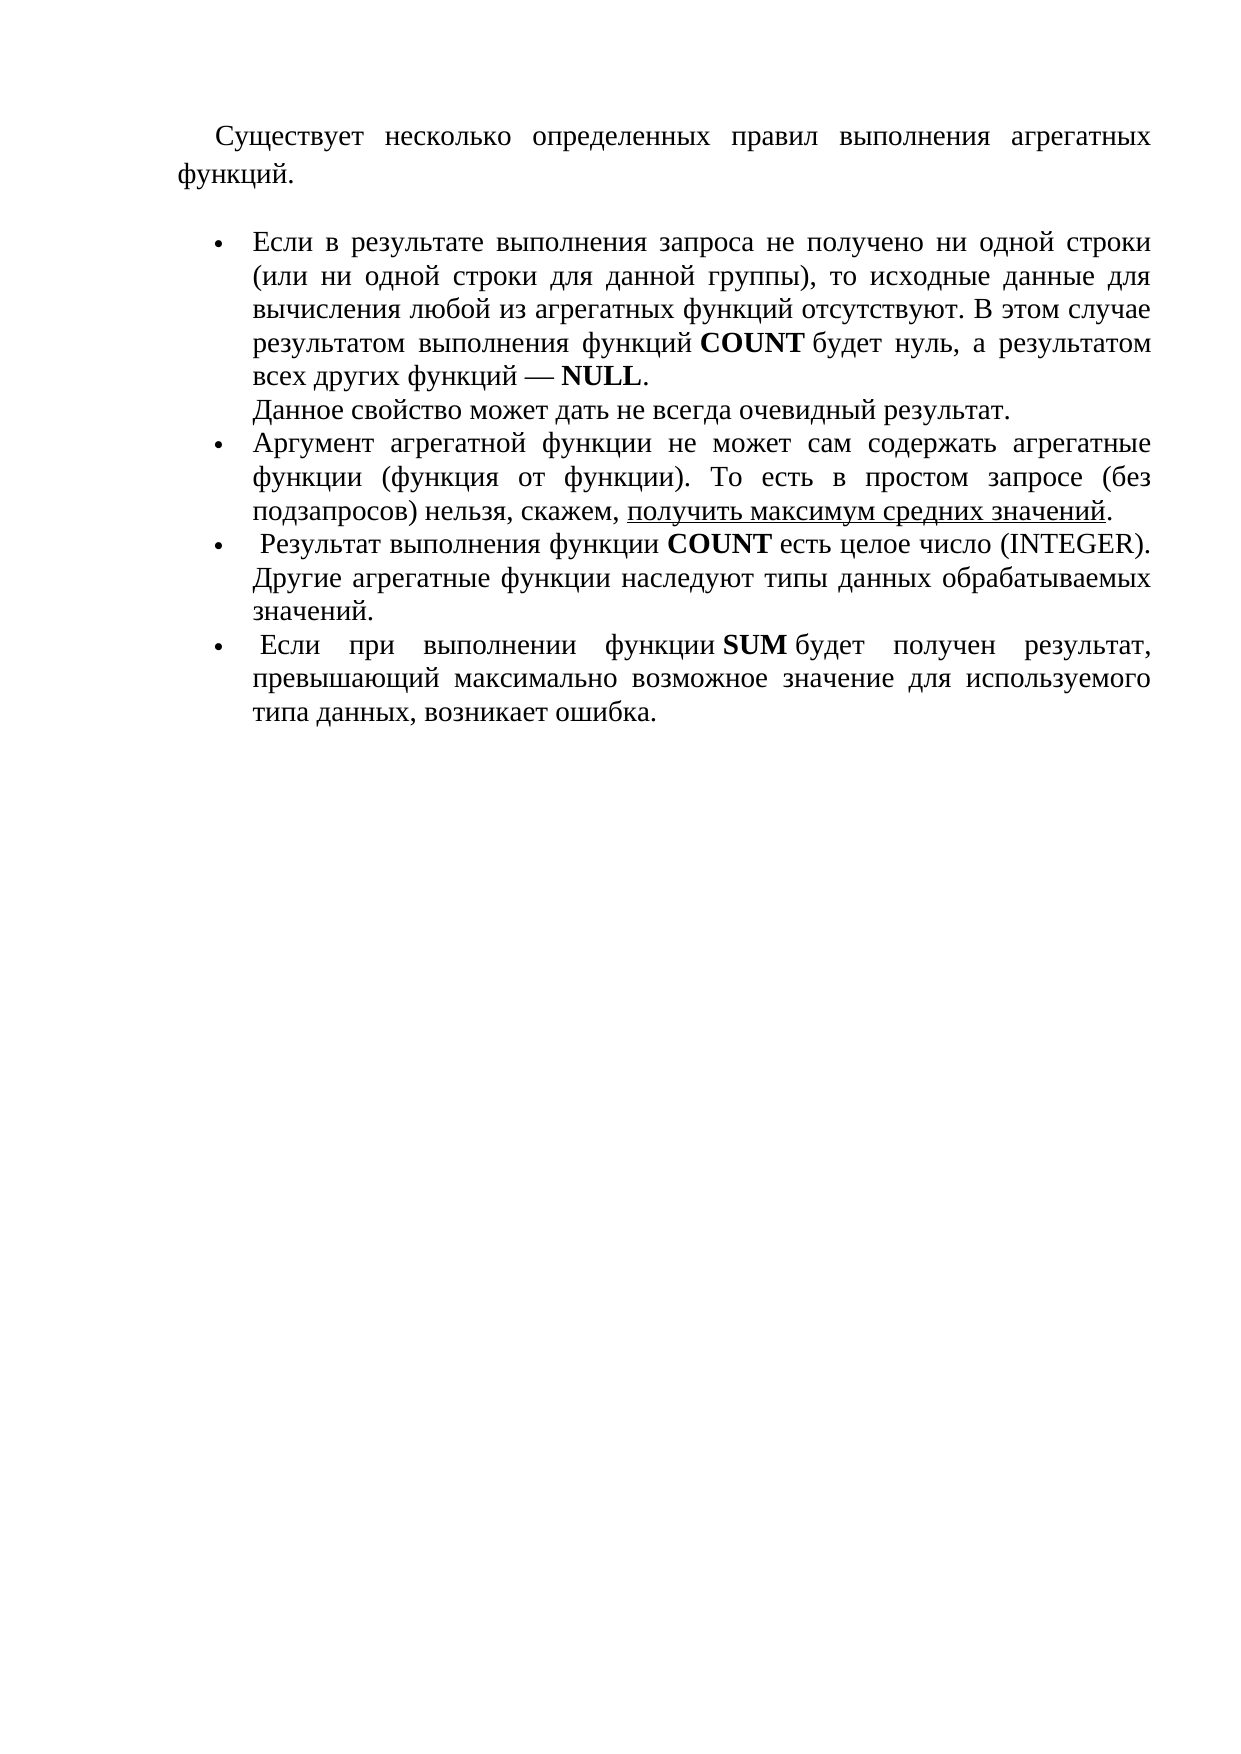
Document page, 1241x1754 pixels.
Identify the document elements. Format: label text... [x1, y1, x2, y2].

list Если при выполнении функции SUM будет получен результат, превышающий максимально возможное значение для используемого типа данных, возникает ошибка. [215, 627, 1152, 727]
list Результат выполнения функции COUNT есть целое число (INTEGER). Другие агрегатные функции наследуют типы данных обрабатываемых значений. [215, 526, 1152, 627]
list Если в результате выполнения запроса не получено ни одной строки (или ни одной строки для данной группы), то исходные данные для вычисления любой из агрегатных функций отсутствуют. В этом случае результатом выполнения функций COUNT будет нуль, а результатом всех других функций — NULL. Данное свойство может дать не всегда очевидный результат. [215, 224, 1152, 426]
text Существует несколько определенных правил выполнения агрегатных функций. [177, 118, 1152, 190]
list Аргумент агрегатной функции не может сам содержать агрегатные функции (функция от функции). То есть в простом запросе (без подзапросов) нельзя, скажем, получить максимум средних значений. [215, 426, 1152, 526]
